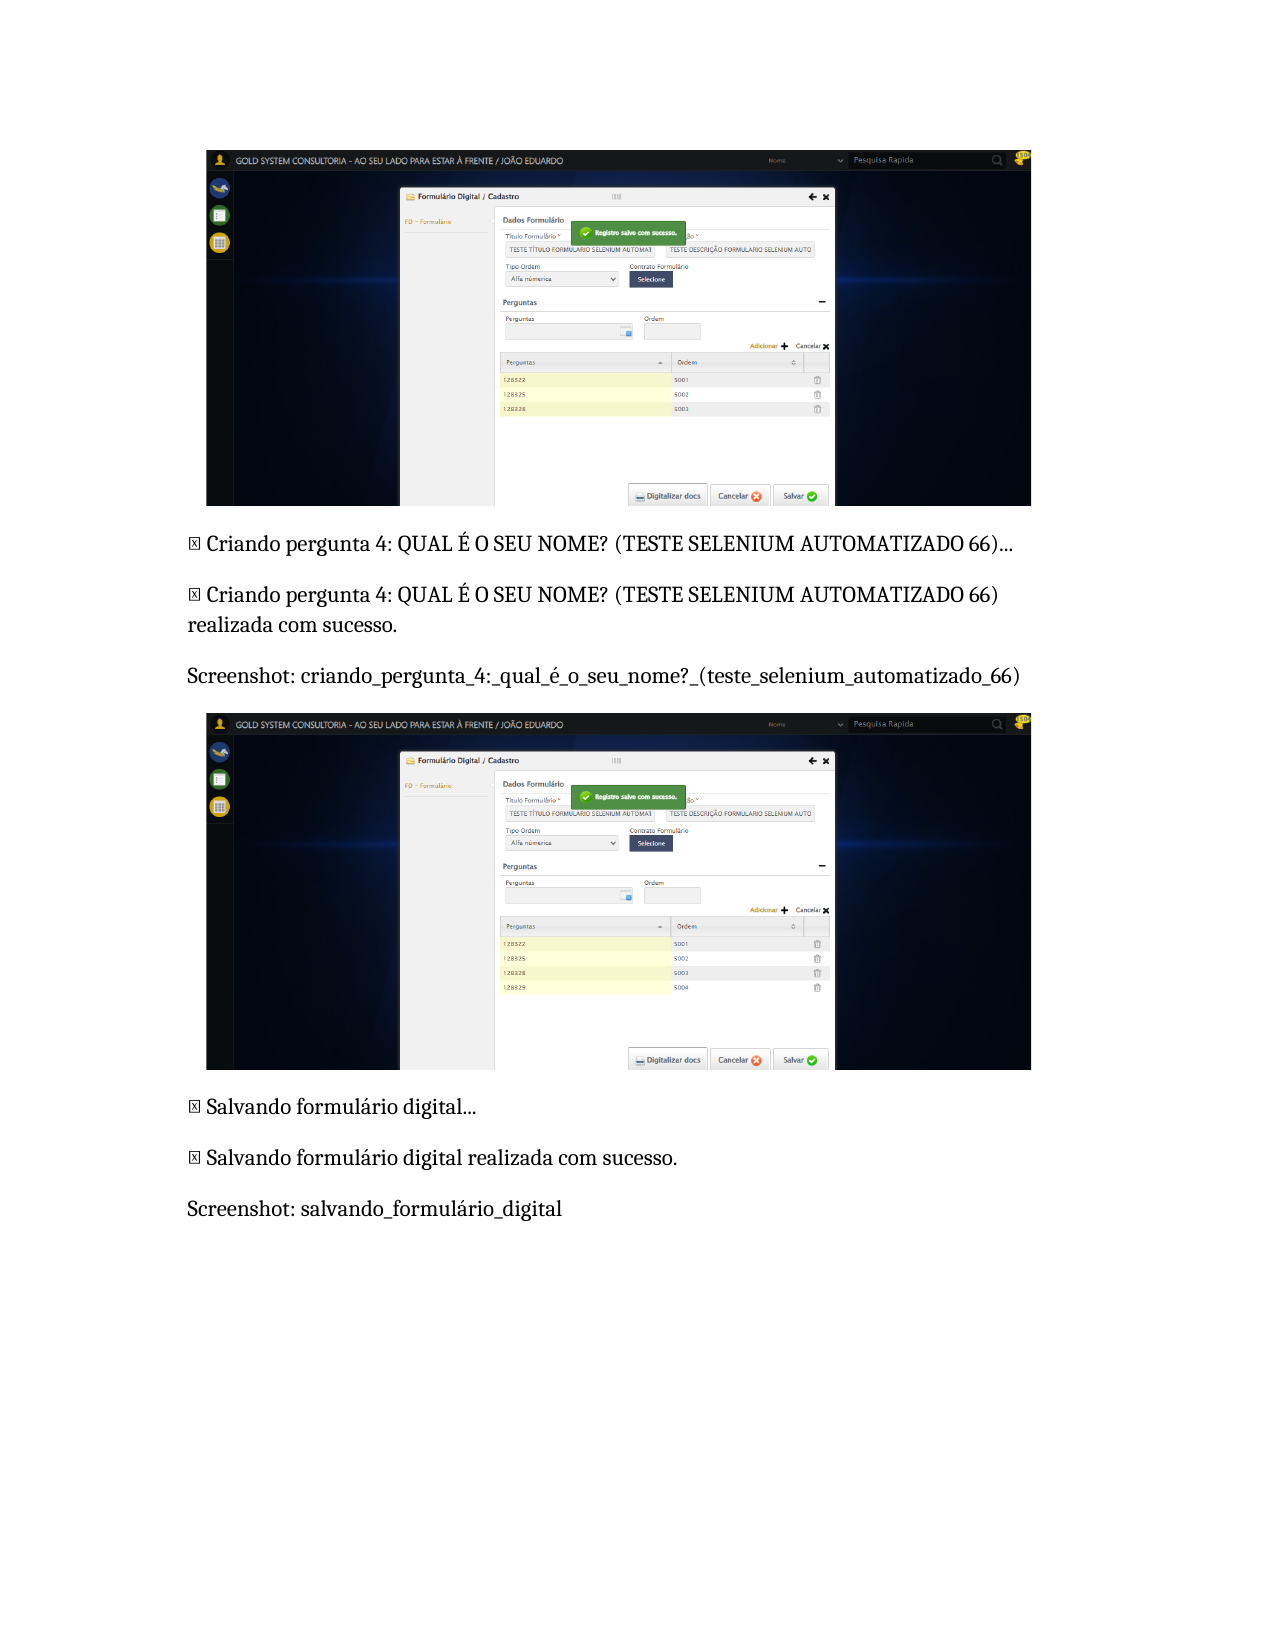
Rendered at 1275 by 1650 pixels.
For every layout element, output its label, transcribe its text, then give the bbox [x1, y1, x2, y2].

picture [206, 713, 1032, 1070]
picture [206, 150, 1032, 506]
text 🔄 Salvando formulário digital... [187, 1094, 1087, 1121]
text 🔄 Criando pergunta 4: QUAL É O SEU NOME? (TESTE SELENIUM AUTOMATIZADO 66)... [187, 530, 1087, 557]
text Screenshot: criando_pergunta_4:_qual_é_o_seu_nome?_(teste_selenium_automatizado_66) [187, 663, 1087, 689]
text ✅ Criando pergunta 4: QUAL É O SEU NOME? (TESTE SELENIUM AUTOMATIZADO 66) realizada com sucesso. [187, 581, 1087, 638]
text ✅ Salvando formulário digital realizada com sucesso. [187, 1145, 1087, 1172]
text Screenshot: salvando_formulário_digital [187, 1196, 1087, 1223]
